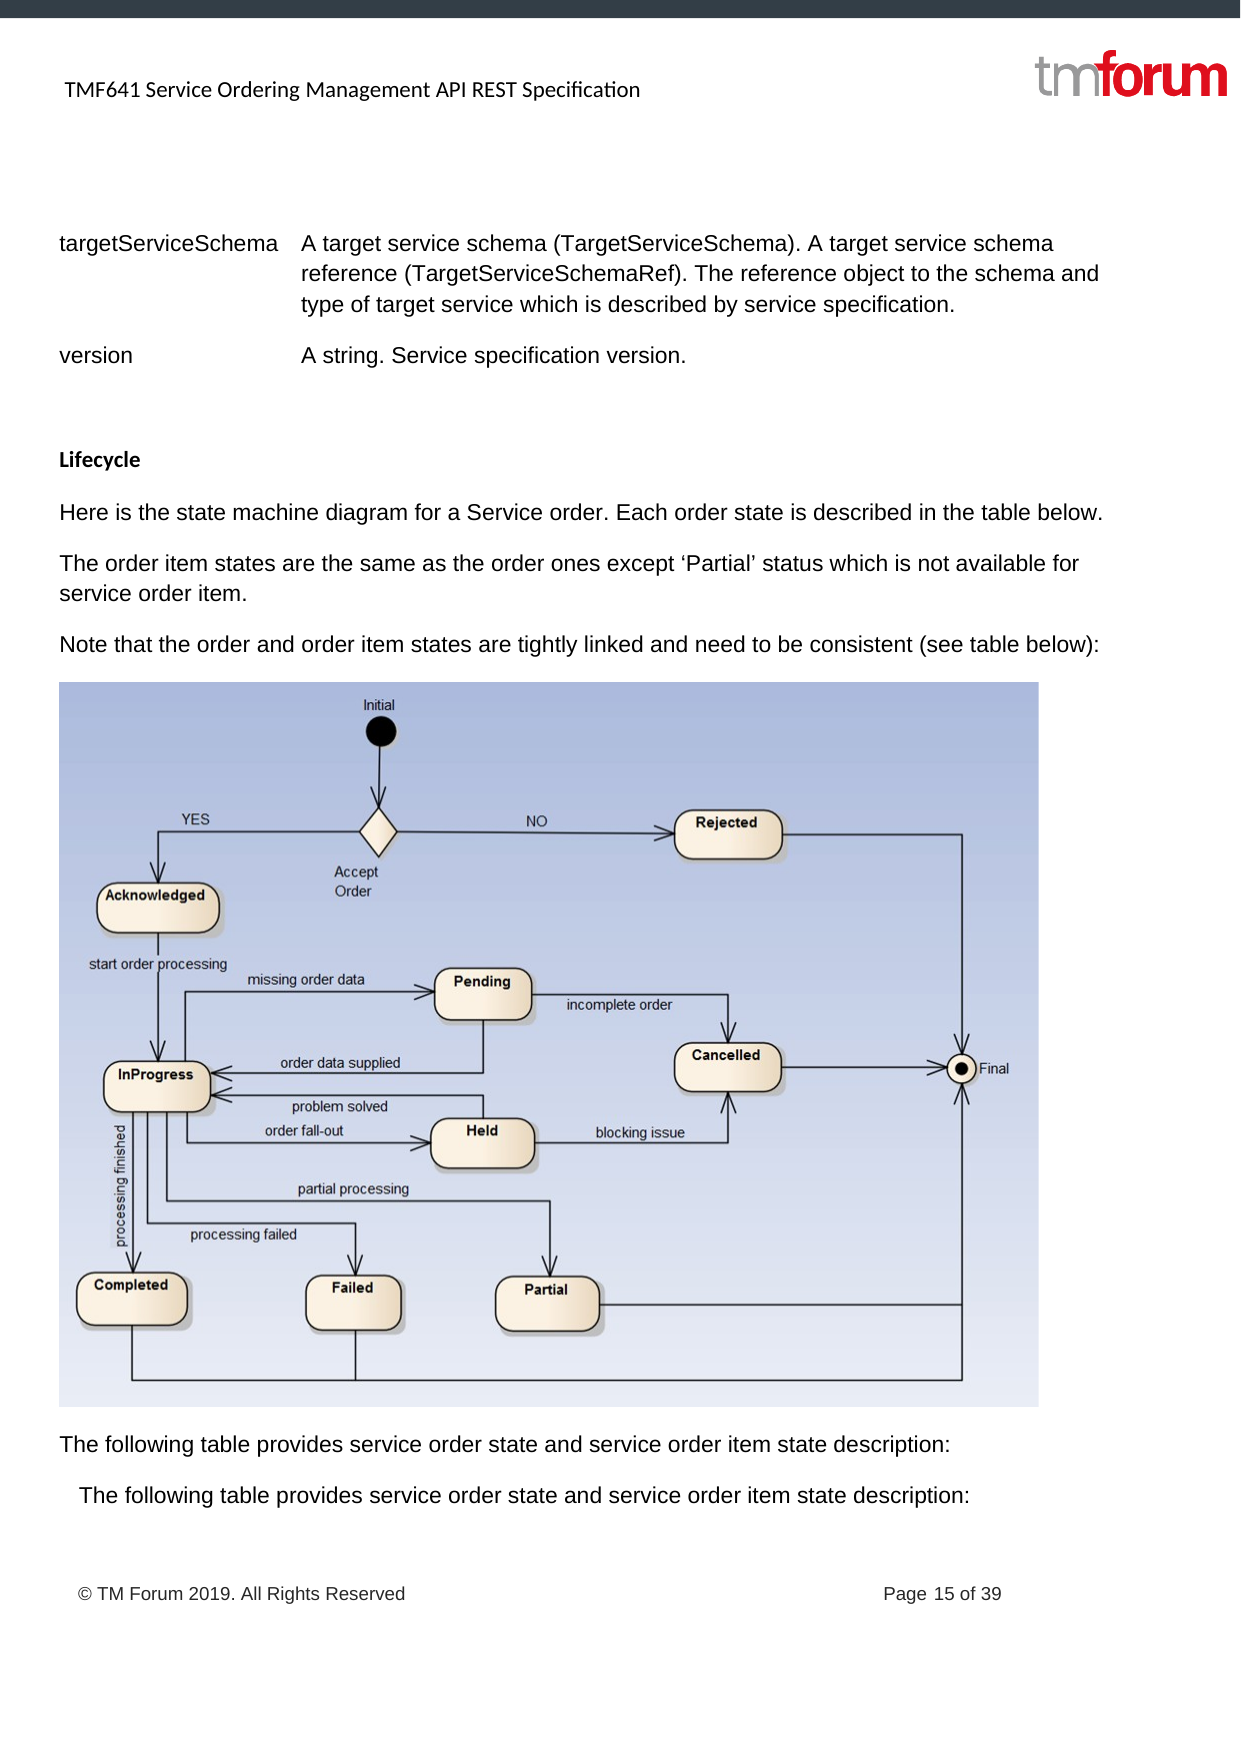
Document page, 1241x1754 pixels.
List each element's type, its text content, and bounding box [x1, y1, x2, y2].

text The order item states are the same as the order ones except ‘Partial’ status which is not available for service order item. [59, 550, 1137, 606]
text Here is the state machine diagram for a Service order. Each order state is described in the table below. [59, 499, 1137, 525]
text Lifecycle [59, 446, 1137, 474]
text Note that the order and order item states are tightly linked and need to be consistent (see table below): [59, 631, 1137, 657]
table_cell A target service schema (TargetServiceSchema). A target service schema reference (TargetServiceSchemaRef). The reference object to the schema and type of target service which is described by service specification. [290, 230, 1116, 342]
text The following table provides service order state and service order item state description: [59, 1431, 1137, 1457]
picture [59, 682, 1039, 1407]
text The following table provides service order state and service order item state description: [79, 1482, 1137, 1508]
table_cell targetServiceSchema [48, 230, 289, 342]
table_cell version [48, 342, 289, 393]
table_cell A string. Service specification version. [290, 342, 1116, 393]
picture [0, 0, 1241, 110]
